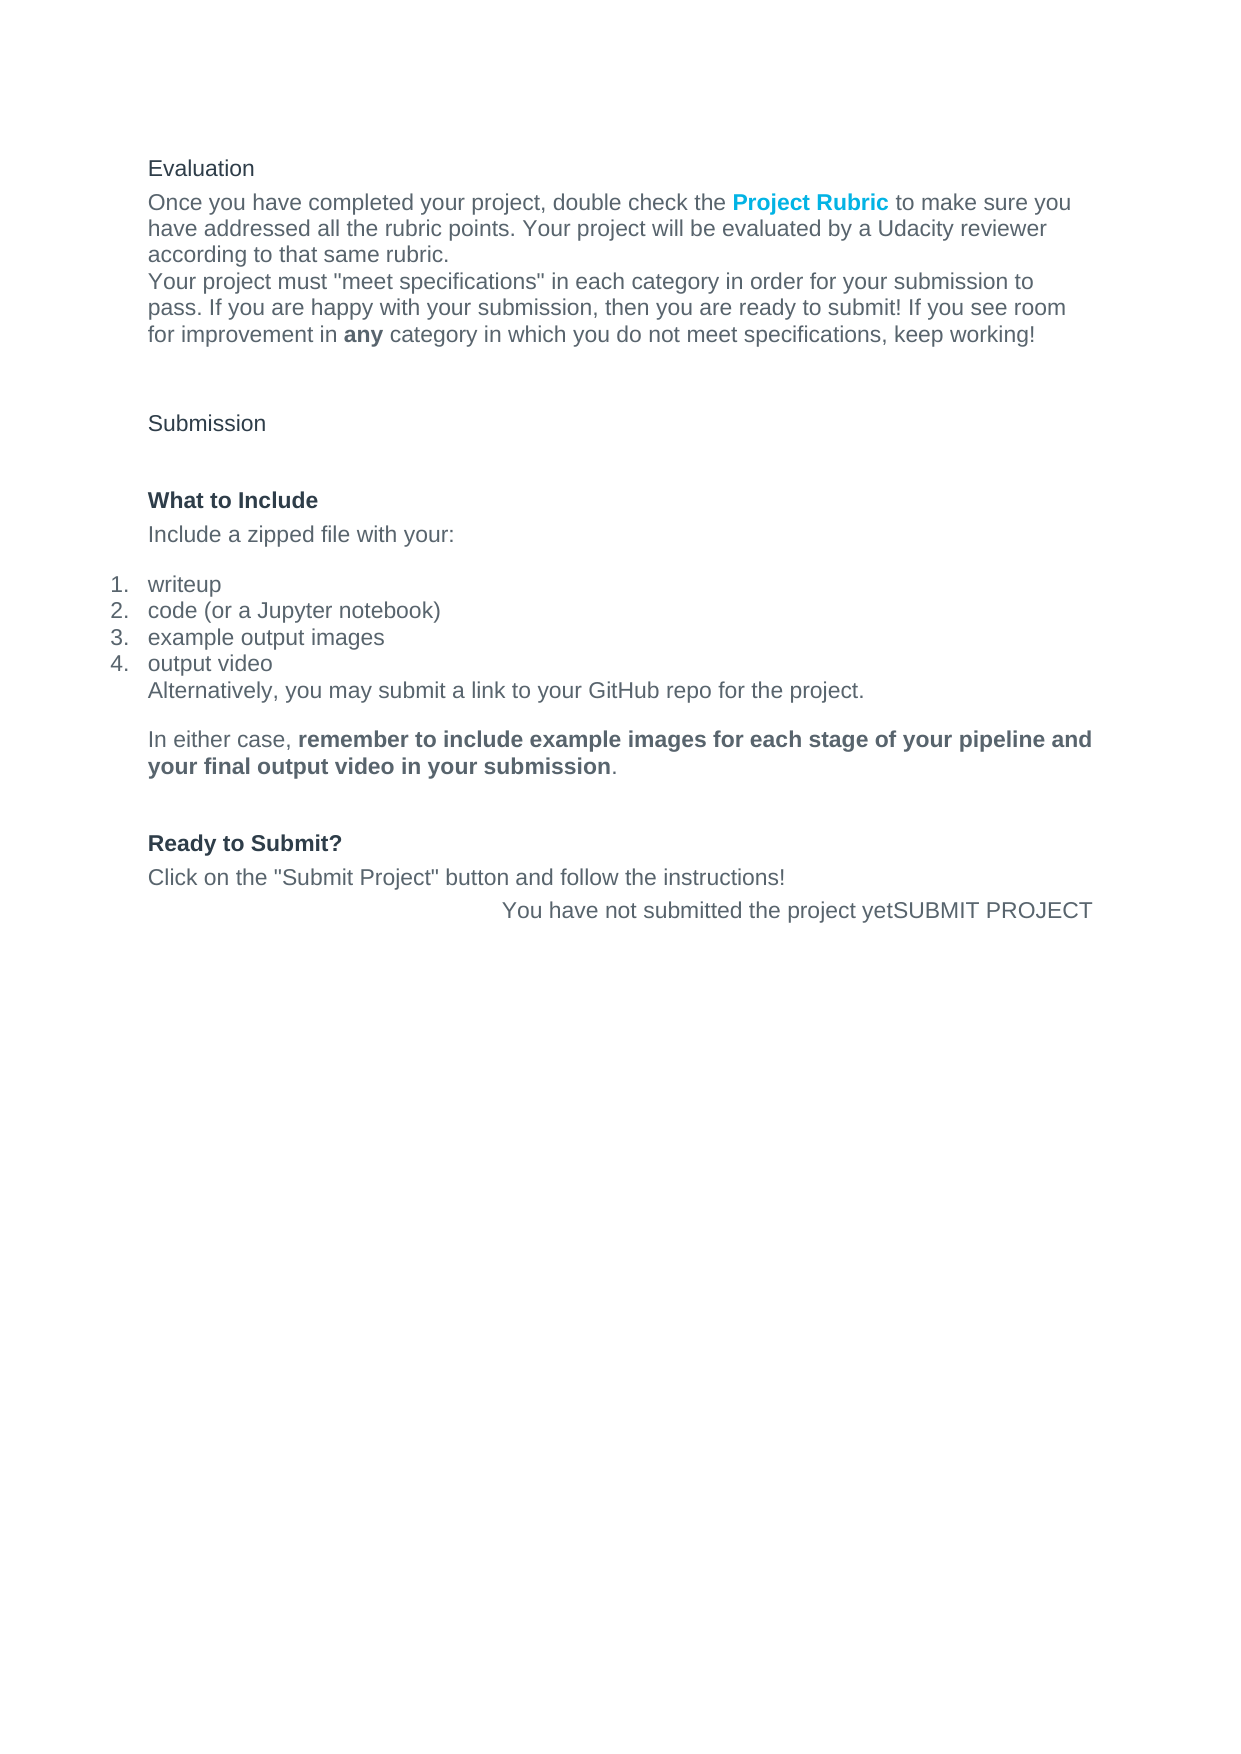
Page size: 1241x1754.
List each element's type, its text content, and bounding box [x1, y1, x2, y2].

text Once you have completed your project, double check the Project Rubric to make sure you have addressed all the rubric points. Your project will be evaluated by a Udacity reviewer according to that same rubric. [148, 189, 1093, 268]
text Include a zipped file with your: [148, 521, 1093, 548]
subtitle Submission [148, 403, 1093, 436]
text Click on the "Submit Project" button and follow the instructions! [148, 864, 1093, 890]
list code (or a Jupyter notebook) [110, 597, 1093, 624]
text Alternatively, you may submit a link to your GitHub repo for the project. [148, 677, 1093, 703]
text Your project must "meet specifications" in each category in order for your submission to pass. If you are happy with your submission, then you are ready to submit! If you see room for improvement in any category in which you do not meet specifications, keep working! [148, 268, 1093, 347]
text You have not submitted the project yetSUBMIT PROJECT [148, 890, 1093, 924]
subtitle What to Include [148, 480, 1093, 513]
subtitle Ready to Submit? [148, 823, 1093, 856]
list example output images [110, 624, 1093, 650]
list writeup [110, 571, 1093, 597]
list output video [110, 650, 1093, 677]
subtitle Evaluation [148, 148, 1093, 181]
text In either case, remember to include example images for each stage of your pipeline and your final output video in your submission. [148, 726, 1093, 779]
